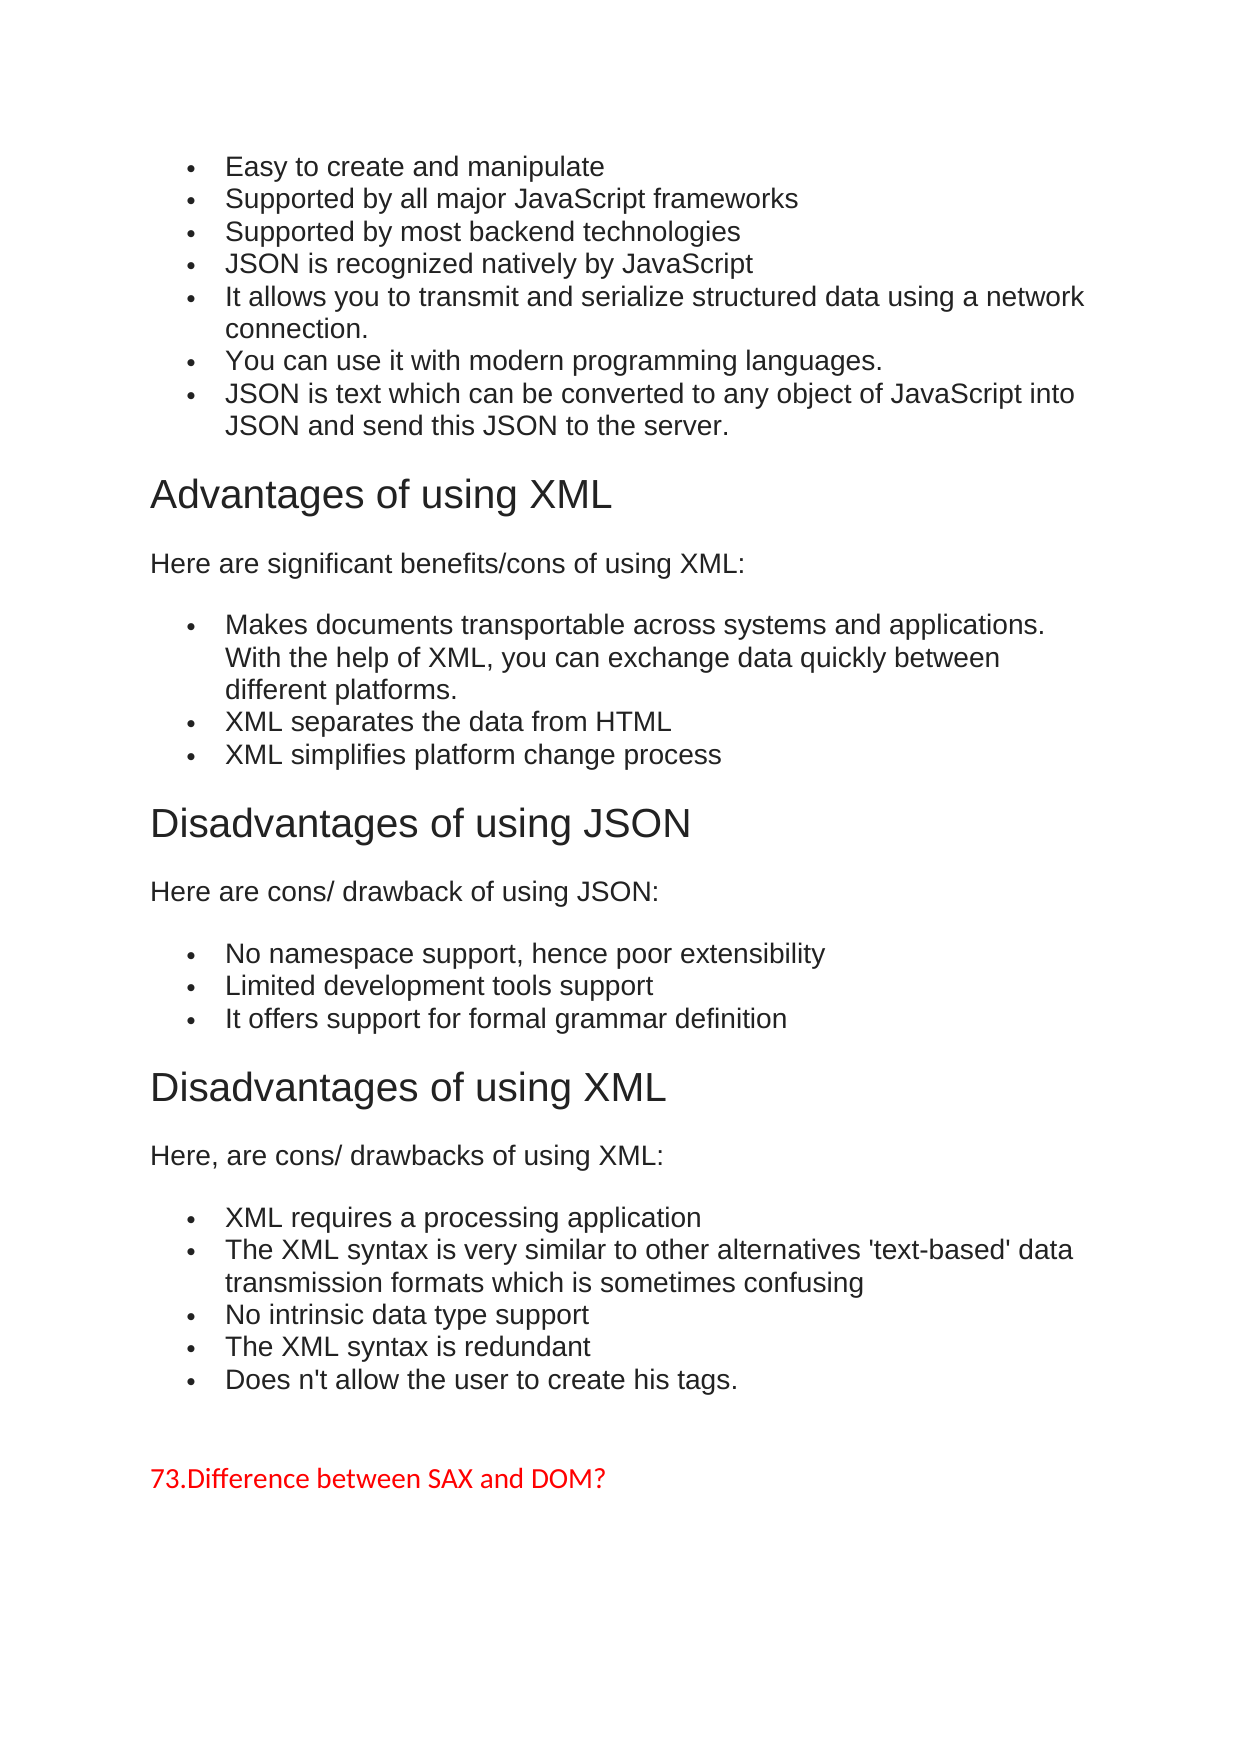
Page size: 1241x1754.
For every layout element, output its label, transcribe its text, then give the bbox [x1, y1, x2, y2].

text 73.Difference between SAX and DOM? [150, 1424, 1090, 1496]
list XML simplifies platform change process [187, 738, 1090, 770]
list The XML syntax is redundant [187, 1330, 1090, 1363]
list No intrinsic data type support [187, 1298, 1090, 1330]
list You can use it with modern programming languages. [187, 344, 1090, 377]
text Here are cons/ drawback of using JSON: [150, 875, 1090, 908]
list No namespace support, hence poor extensibility [187, 937, 1090, 969]
subtitle Disadvantages of using JSON [150, 799, 1090, 846]
subtitle Advantages of using XML [150, 471, 1090, 517]
list Supported by most backend technologies [187, 215, 1090, 247]
list XML requires a processing application [187, 1201, 1090, 1233]
list Limited development tools support [187, 969, 1090, 1002]
text Here, are cons/ drawbacks of using XML: [150, 1139, 1090, 1172]
list Does n't allow the user to create his tags. [187, 1363, 1090, 1395]
text Here are significant benefits/cons of using XML: [150, 547, 1090, 579]
list Easy to create and manipulate [187, 150, 1090, 182]
list JSON is recognized natively by JavaScript [187, 247, 1090, 279]
list Makes documents transportable across systems and applications. With the help of XML, you can exchange data quickly between different platforms. [187, 608, 1090, 705]
list JSON is text which can be converted to any object of JavaScript into JSON and send this JSON to the server. [187, 377, 1090, 442]
list It offers support for formal grammar definition [187, 1002, 1090, 1034]
list It allows you to transmit and serialize structured data using a network connection. [187, 279, 1090, 344]
subtitle Disadvantages of using XML [150, 1063, 1090, 1110]
list Supported by all major JavaScript frameworks [187, 182, 1090, 215]
list The XML syntax is very similar to other alternatives 'text-based' data transmission formats which is sometimes confusing [187, 1233, 1090, 1298]
list XML separates the data from HTML [187, 705, 1090, 738]
